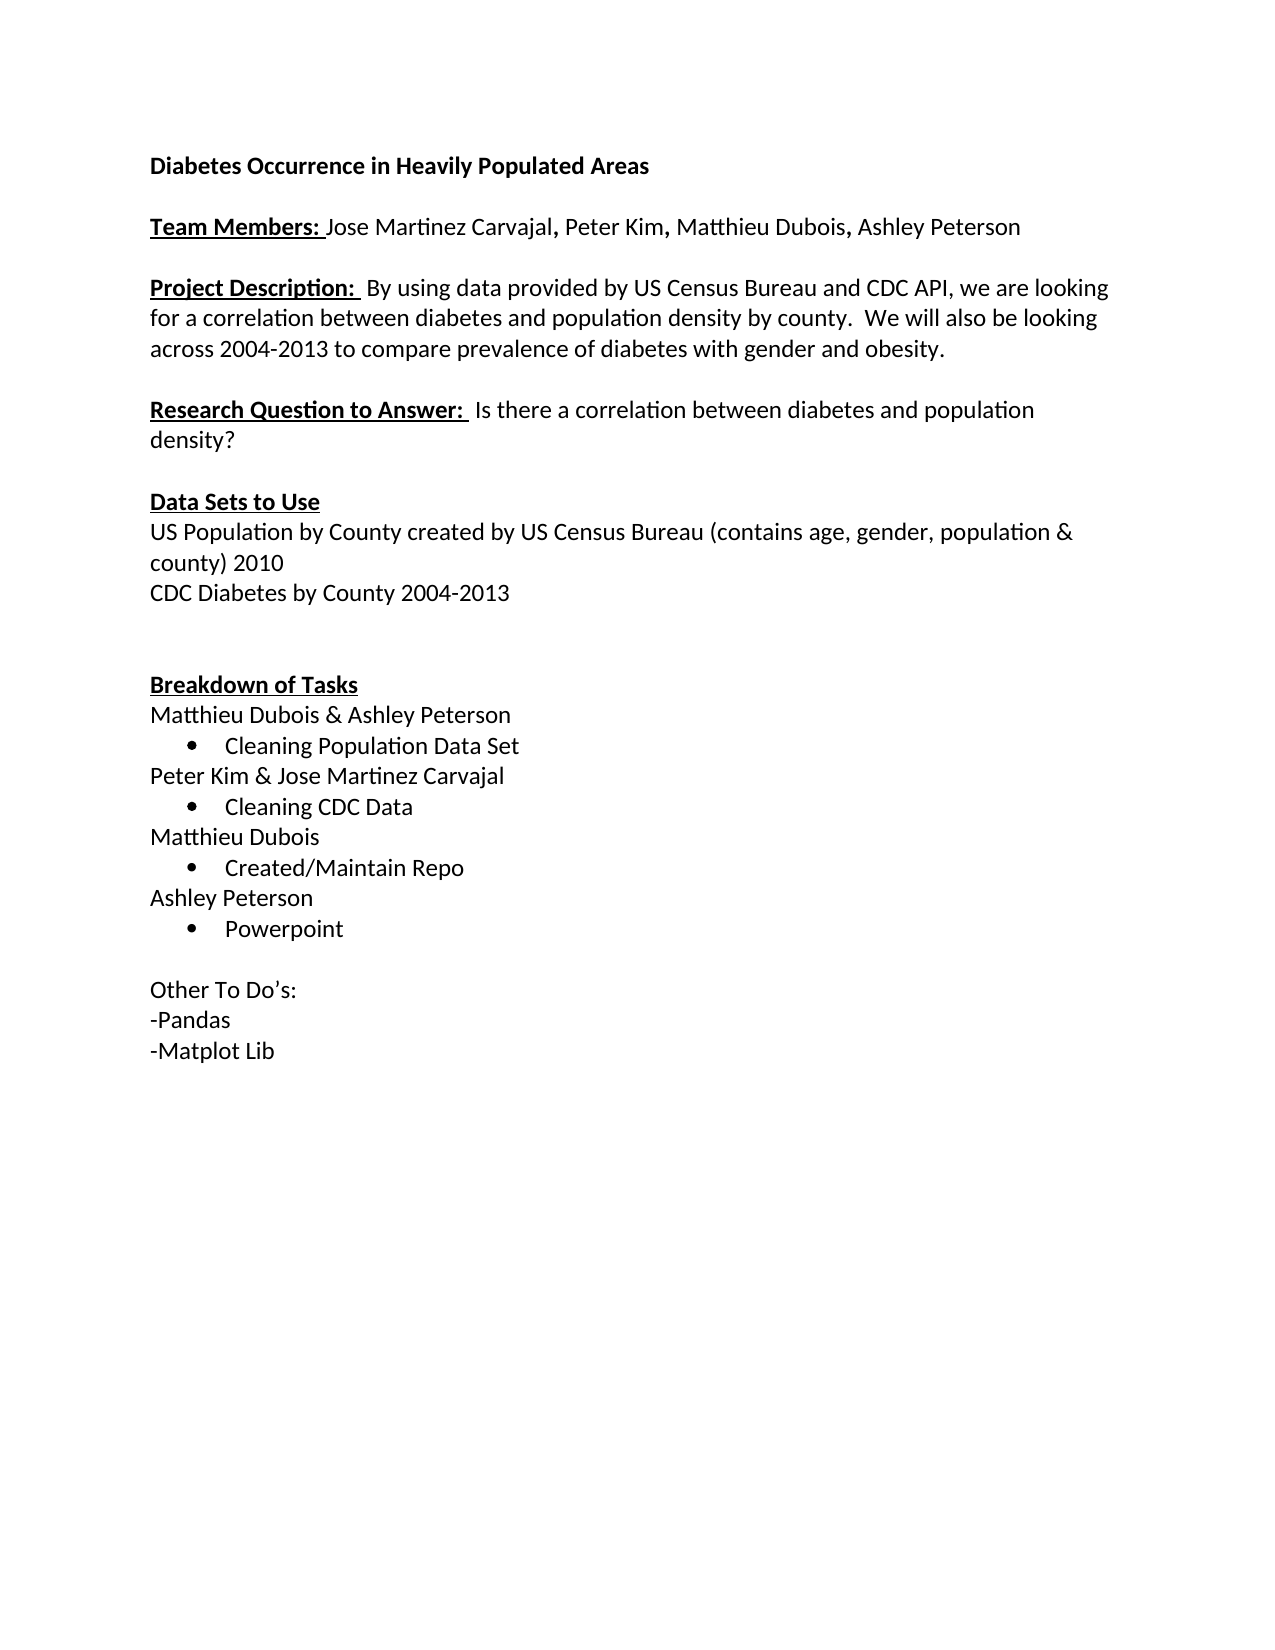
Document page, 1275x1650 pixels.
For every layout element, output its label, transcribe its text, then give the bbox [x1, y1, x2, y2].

list Powerpoint [187, 913, 1125, 943]
text Diabetes Occurrence in Heavily Populated Areas [150, 150, 1125, 181]
text Project Description: By using data provided by US Census Bureau and CDC API, we are looking for a correlation between diabetes and population density by county. We will also be looking across 2004-2013 to compare prevalence of diabetes with gender and obesity. [150, 272, 1125, 364]
text CDC Diabetes by County 2004-2013 [150, 577, 1125, 608]
text -Pandas [150, 1004, 1125, 1035]
list Cleaning Population Data Set [187, 730, 1125, 760]
text -Matplot Lib [150, 1035, 1125, 1066]
text Peter Kim & Jose Martinez Carvajal [150, 760, 1125, 791]
text US Population by County created by US Census Bureau (contains age, gender, population & county) 2010 [150, 516, 1125, 577]
list Cleaning CDC Data [187, 791, 1125, 821]
list Created/Maintain Repo [187, 852, 1125, 882]
text Other To Do’s: [150, 974, 1125, 1004]
text Research Question to Answer: Is there a correlation between diabetes and population density? [150, 394, 1125, 455]
text Matthieu Dubois & Ashley Peterson [150, 699, 1125, 730]
text Breakdown of Tasks [150, 669, 1125, 699]
text Team Members: Jose Martinez Carvajal, Peter Kim, Matthieu Dubois, Ashley Peterson [150, 211, 1125, 242]
text Ashley Peterson [150, 882, 1125, 913]
text Data Sets to Use [150, 486, 1125, 516]
text Matthieu Dubois [150, 821, 1125, 852]
